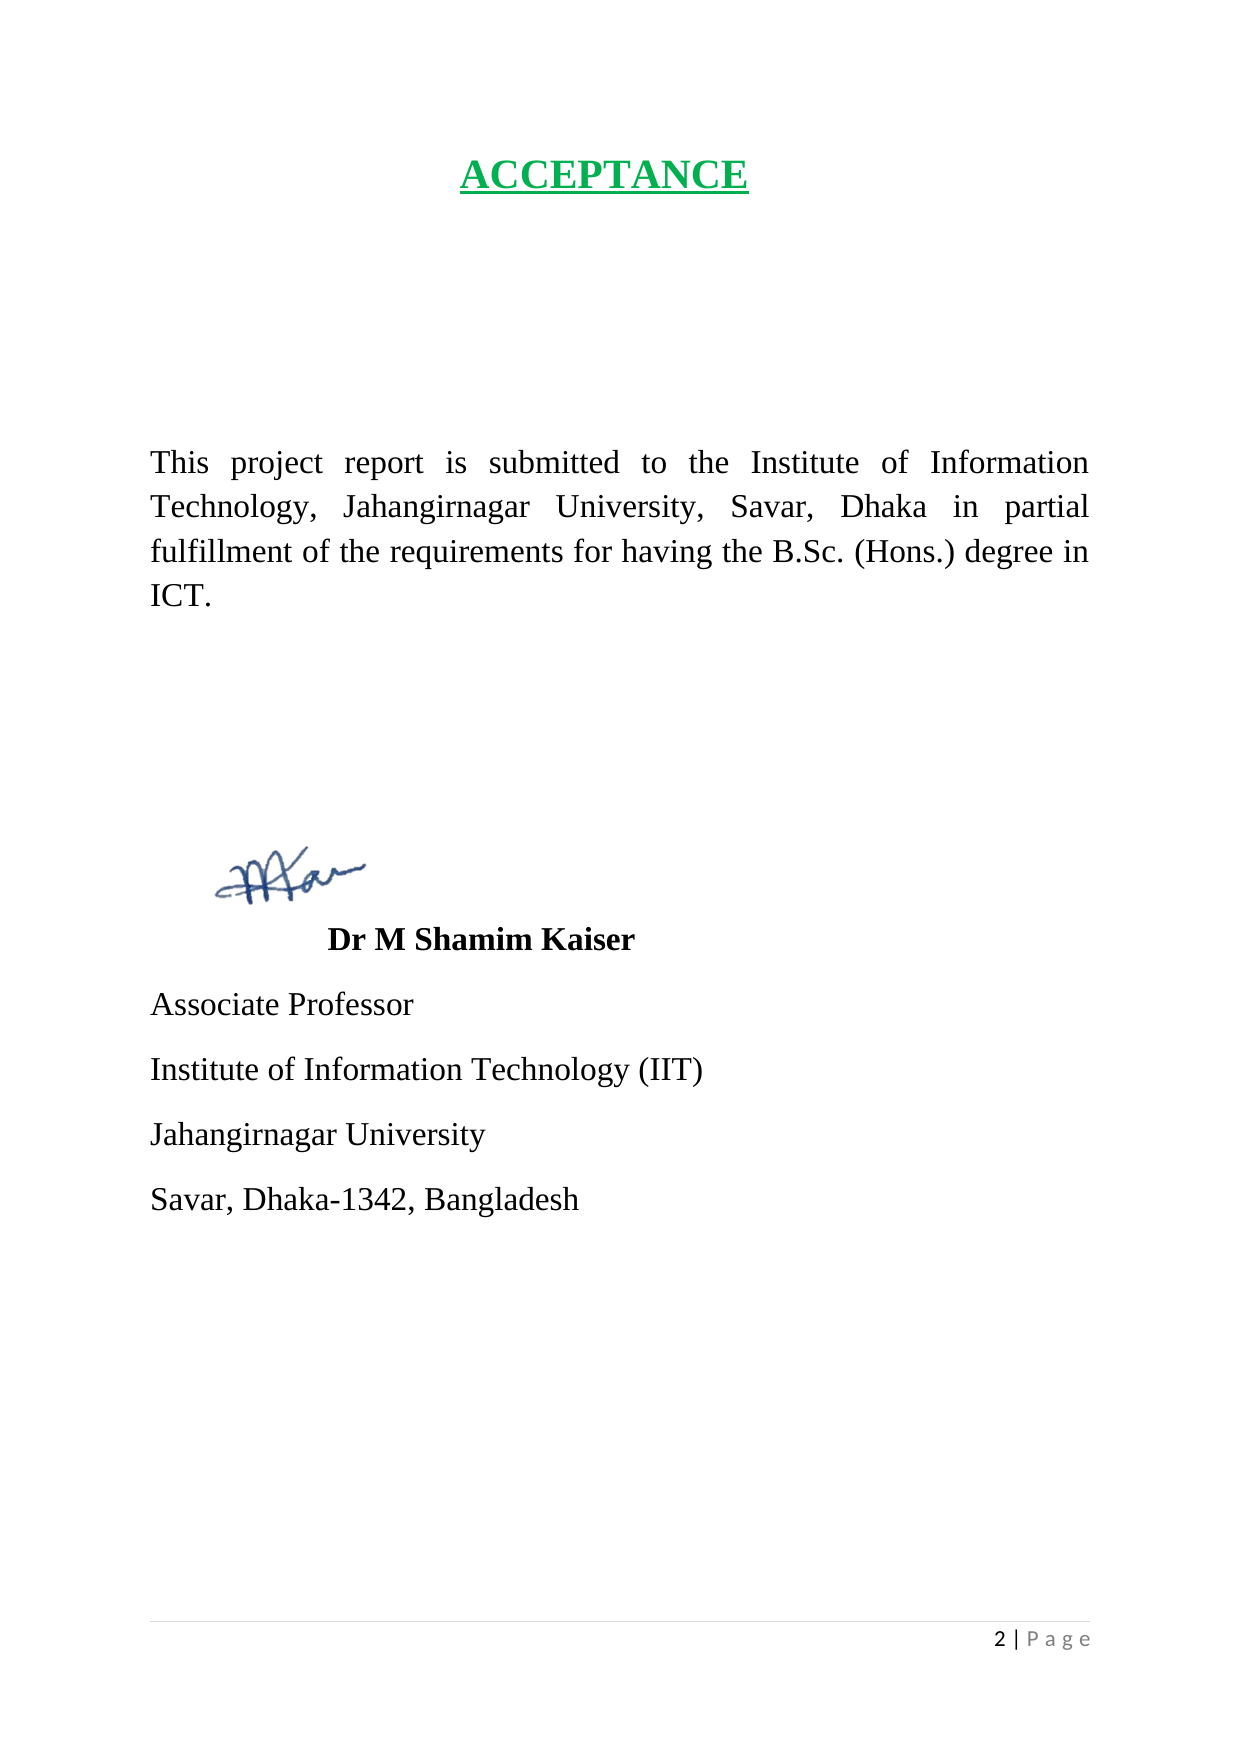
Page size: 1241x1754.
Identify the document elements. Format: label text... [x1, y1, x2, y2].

text Institute of Information Technology (IIT) [150, 1049, 1090, 1088]
text Savar, Dhaka-1342, Bangladesh [150, 1179, 1090, 1218]
text Jahangirnagar University [150, 1114, 1090, 1153]
text This project report is submitted to the Institute of Information Technology, Jahangirnagar University, Savar, Dhaka in partial fulfillment of the requirements for having the B.Sc. (Hons.) degree in ICT. [150, 443, 1090, 613]
text Dr M Shamim Kaiser [150, 920, 1090, 958]
picture [205, 838, 368, 911]
text Associate Professor [150, 984, 1090, 1023]
text ACCEPTANCE [150, 150, 1090, 198]
